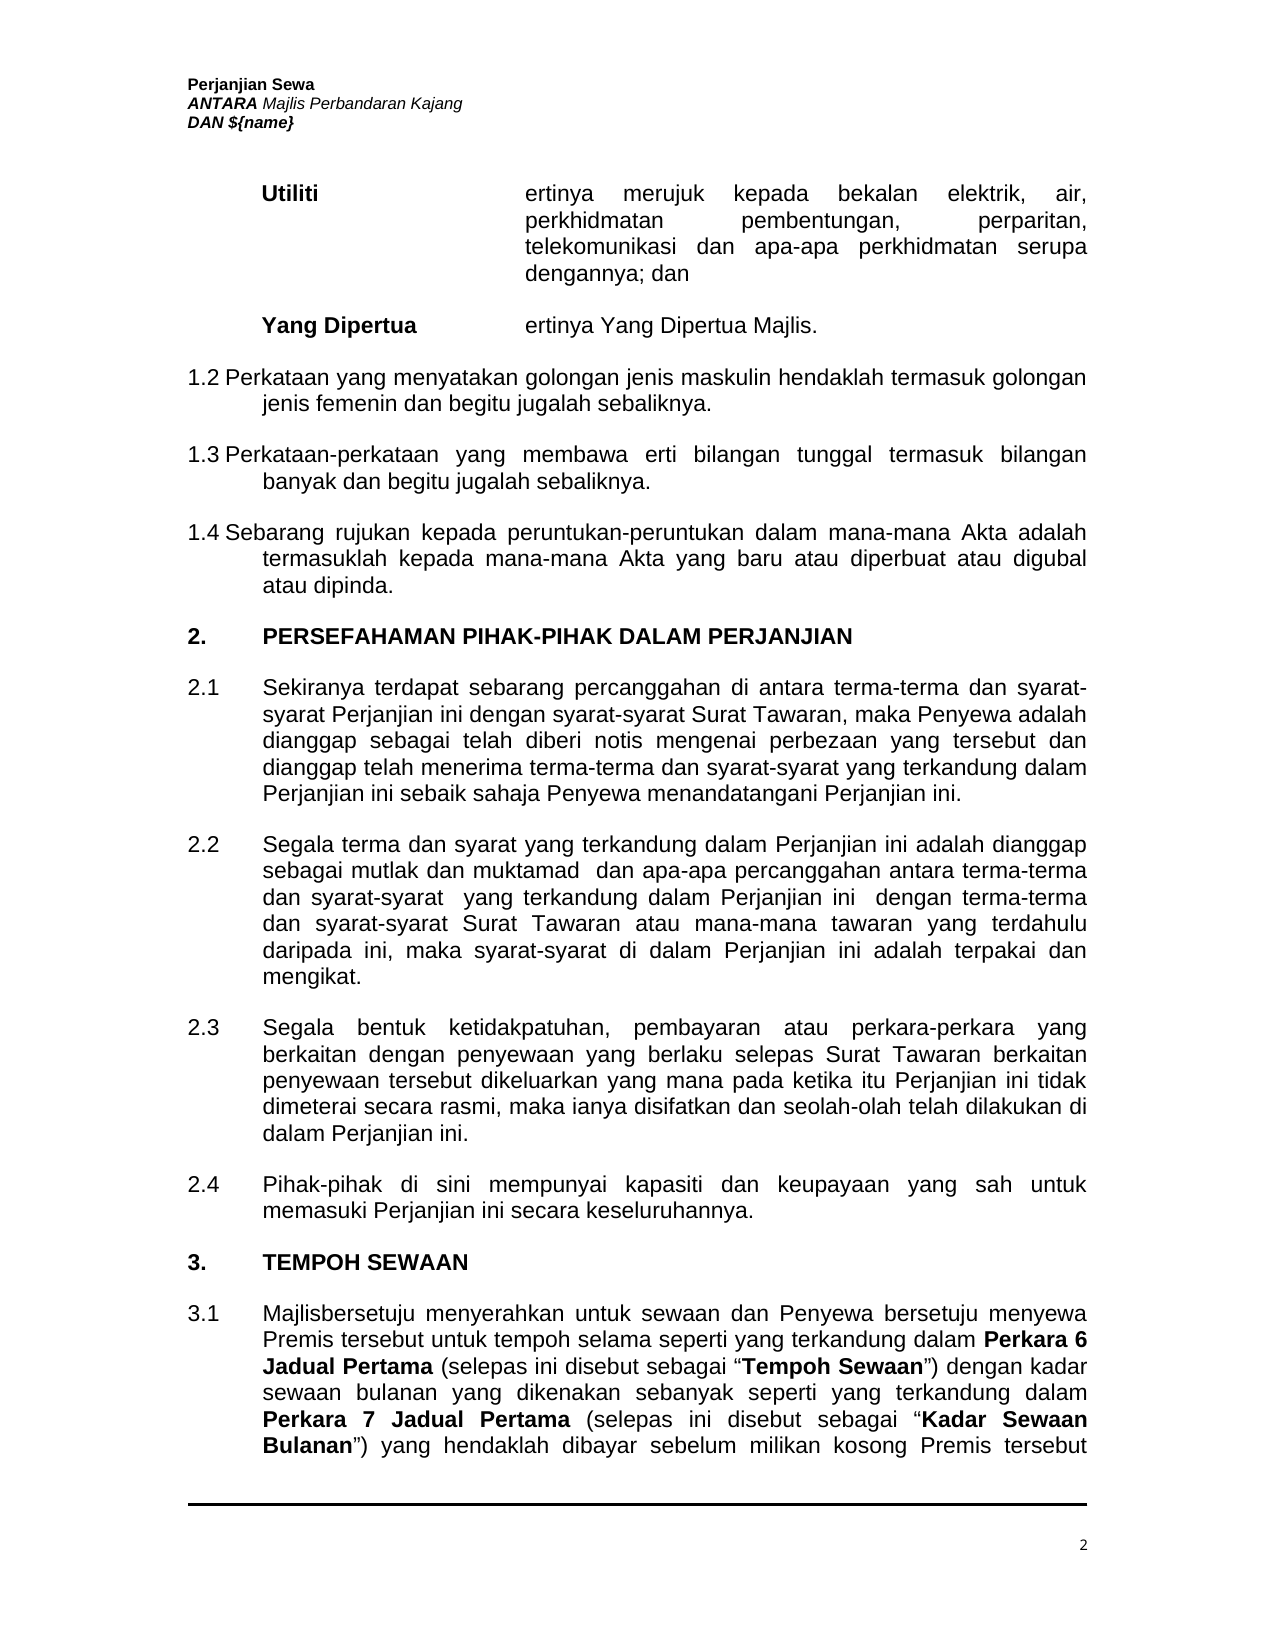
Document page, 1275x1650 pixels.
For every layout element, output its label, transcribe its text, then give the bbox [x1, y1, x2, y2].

text 2.4 Pihak-pihak di sini mempunyai kapasiti dan keupayaan yang sah untuk memasuki Perjanjian ini secara keseluruhannya. [187, 1171, 1087, 1224]
text 2. PERSEFAHAMAN PIHAK-PIHAK DALAM PERJANJIAN [187, 623, 1087, 649]
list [187, 1300, 1087, 1458]
text 3. TEMPOH SEWAAN [187, 1249, 1087, 1275]
text 2.3 Segala bentuk ketidakpatuhan, pembayaran atau perkara-perkara yang berkaitan dengan penyewaan yang berlaku selepas Surat Tawaran berkaitan penyewaan tersebut dikeluarkan yang mana pada ketika itu Perjanjian ini tidak dimeterai secara rasmi, maka ianya disifatkan dan seolah-olah telah dilakukan di dalam Perjanjian ini. [187, 1014, 1087, 1146]
text Utiliti ertinya merujuk kepada bekalan elektrik, air, perkhidmatan pembentungan, perparitan, telekomunikasi dan apa-apa perkhidmatan serupa dengannya; dan [261, 180, 1087, 286]
text 2.2 Segala terma dan syarat yang terkandung dalam Perjanjian ini adalah dianggap sebagai mutlak dan muktamad dan apa-apa percanggahan antara terma-terma dan syarat-syarat yang terkandung dalam Perjanjian ini dengan terma-terma dan syarat-syarat Surat Tawaran atau mana-mana tawaran yang terdahulu daripada ini, maka syarat-syarat di dalam Perjanjian ini adalah terpakai dan mengikat. [187, 831, 1087, 989]
list Perkataan yang menyatakan golongan jenis maskulin hendaklah termasuk golongan jenis femenin dan begitu jugalah sebaliknya. [187, 363, 1087, 416]
text 2.1 Sekiranya terdapat sebarang percanggahan di antara terma-terma dan syarat-syarat Perjanjian ini dengan syarat-syarat Surat Tawaran, maka Penyewa adalah dianggap sebagai telah diberi notis mengenai perbezaan yang tersebut dan dianggap telah menerima terma-terma dan syarat-syarat yang terkandung dalam Perjanjian ini sebaik sahaja Penyewa menandatangani Perjanjian ini. [187, 674, 1087, 806]
text Yang Dipertua ertinya Yang Dipertua Majlis. [261, 312, 1087, 338]
list Perkataan-perkataan yang membawa erti bilangan tunggal termasuk bilangan banyak dan begitu jugalah sebaliknya. [187, 441, 1087, 494]
list Sebarang rujukan kepada peruntukan-peruntukan dalam mana-mana Akta adalah termasuklah kepada mana-mana Akta yang baru atau diperbuat atau digubal atau dipinda. [187, 519, 1087, 598]
